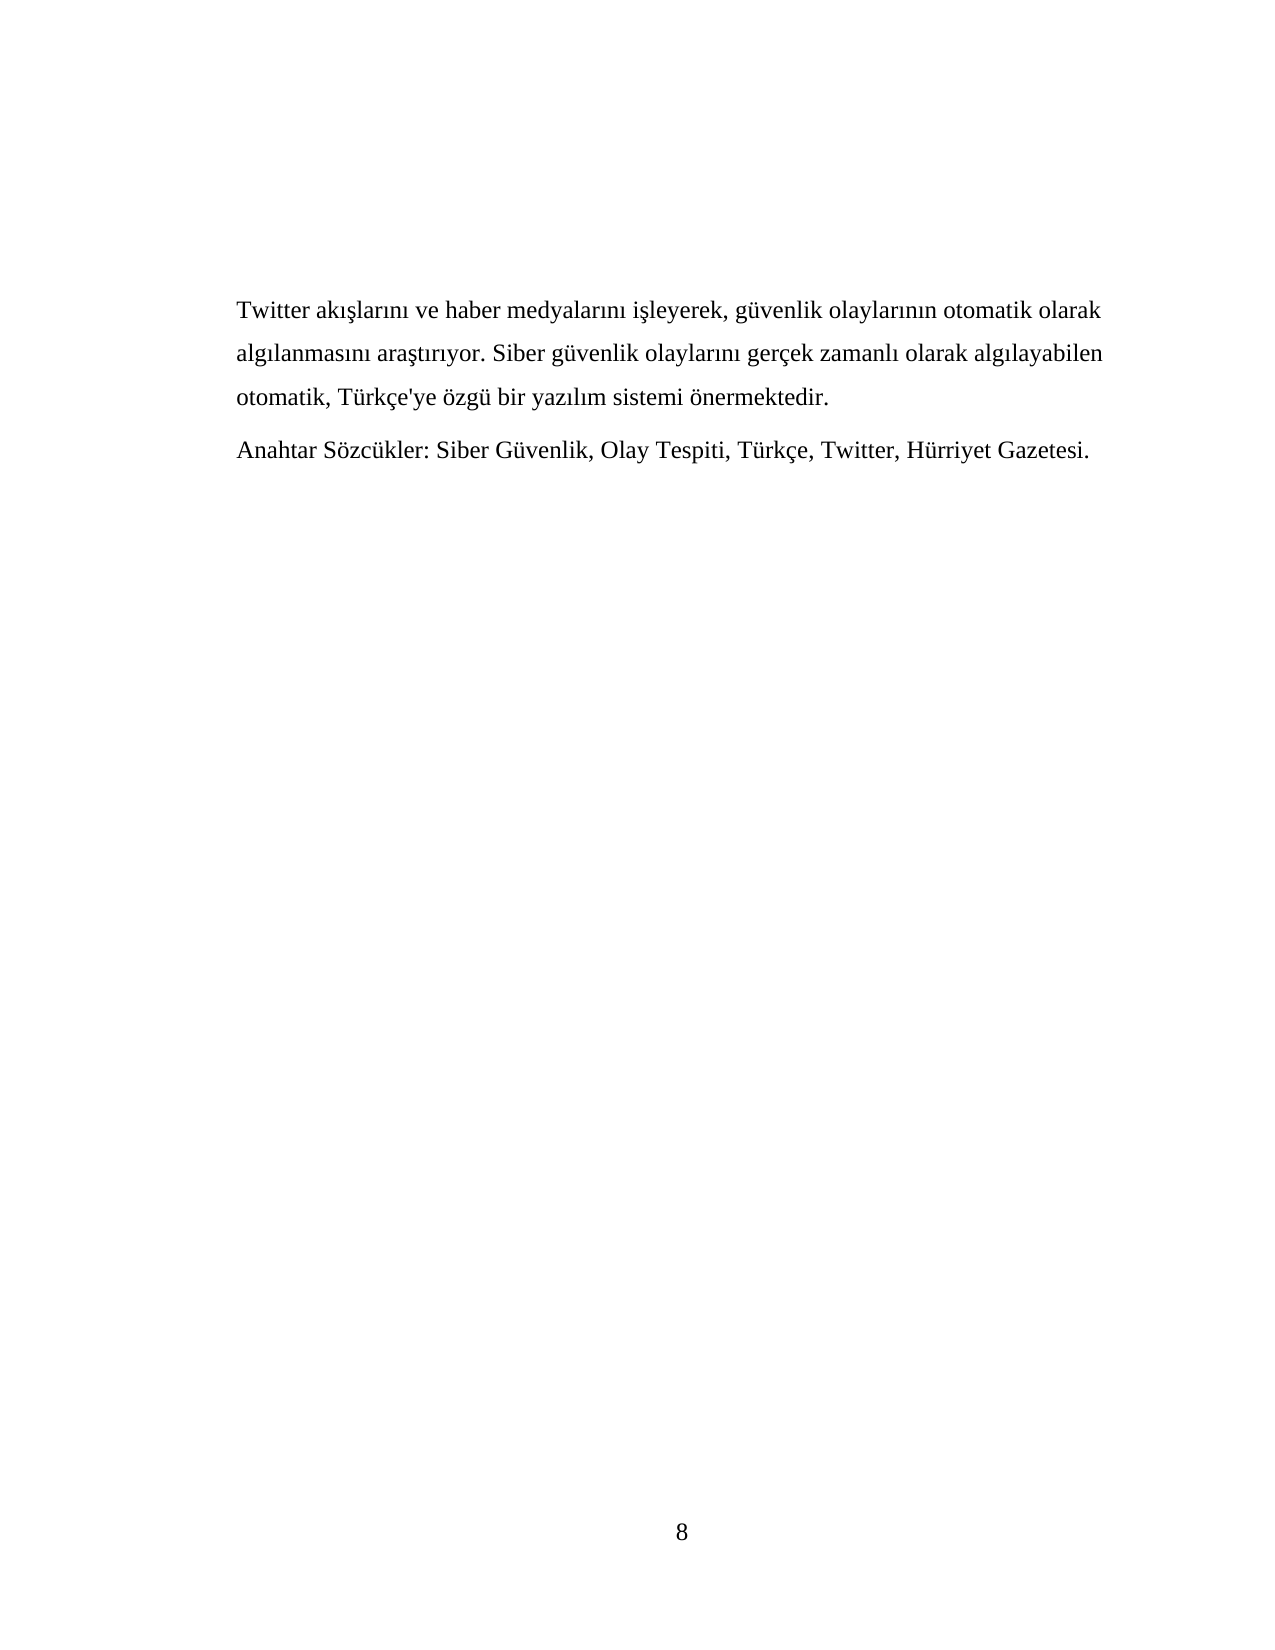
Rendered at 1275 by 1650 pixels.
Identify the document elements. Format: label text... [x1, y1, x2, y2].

text Anahtar Sözcükler: Siber Güvenlik, Olay Tespiti, Türkçe, Twitter, Hürriyet Gazetesi. [236, 435, 1127, 464]
